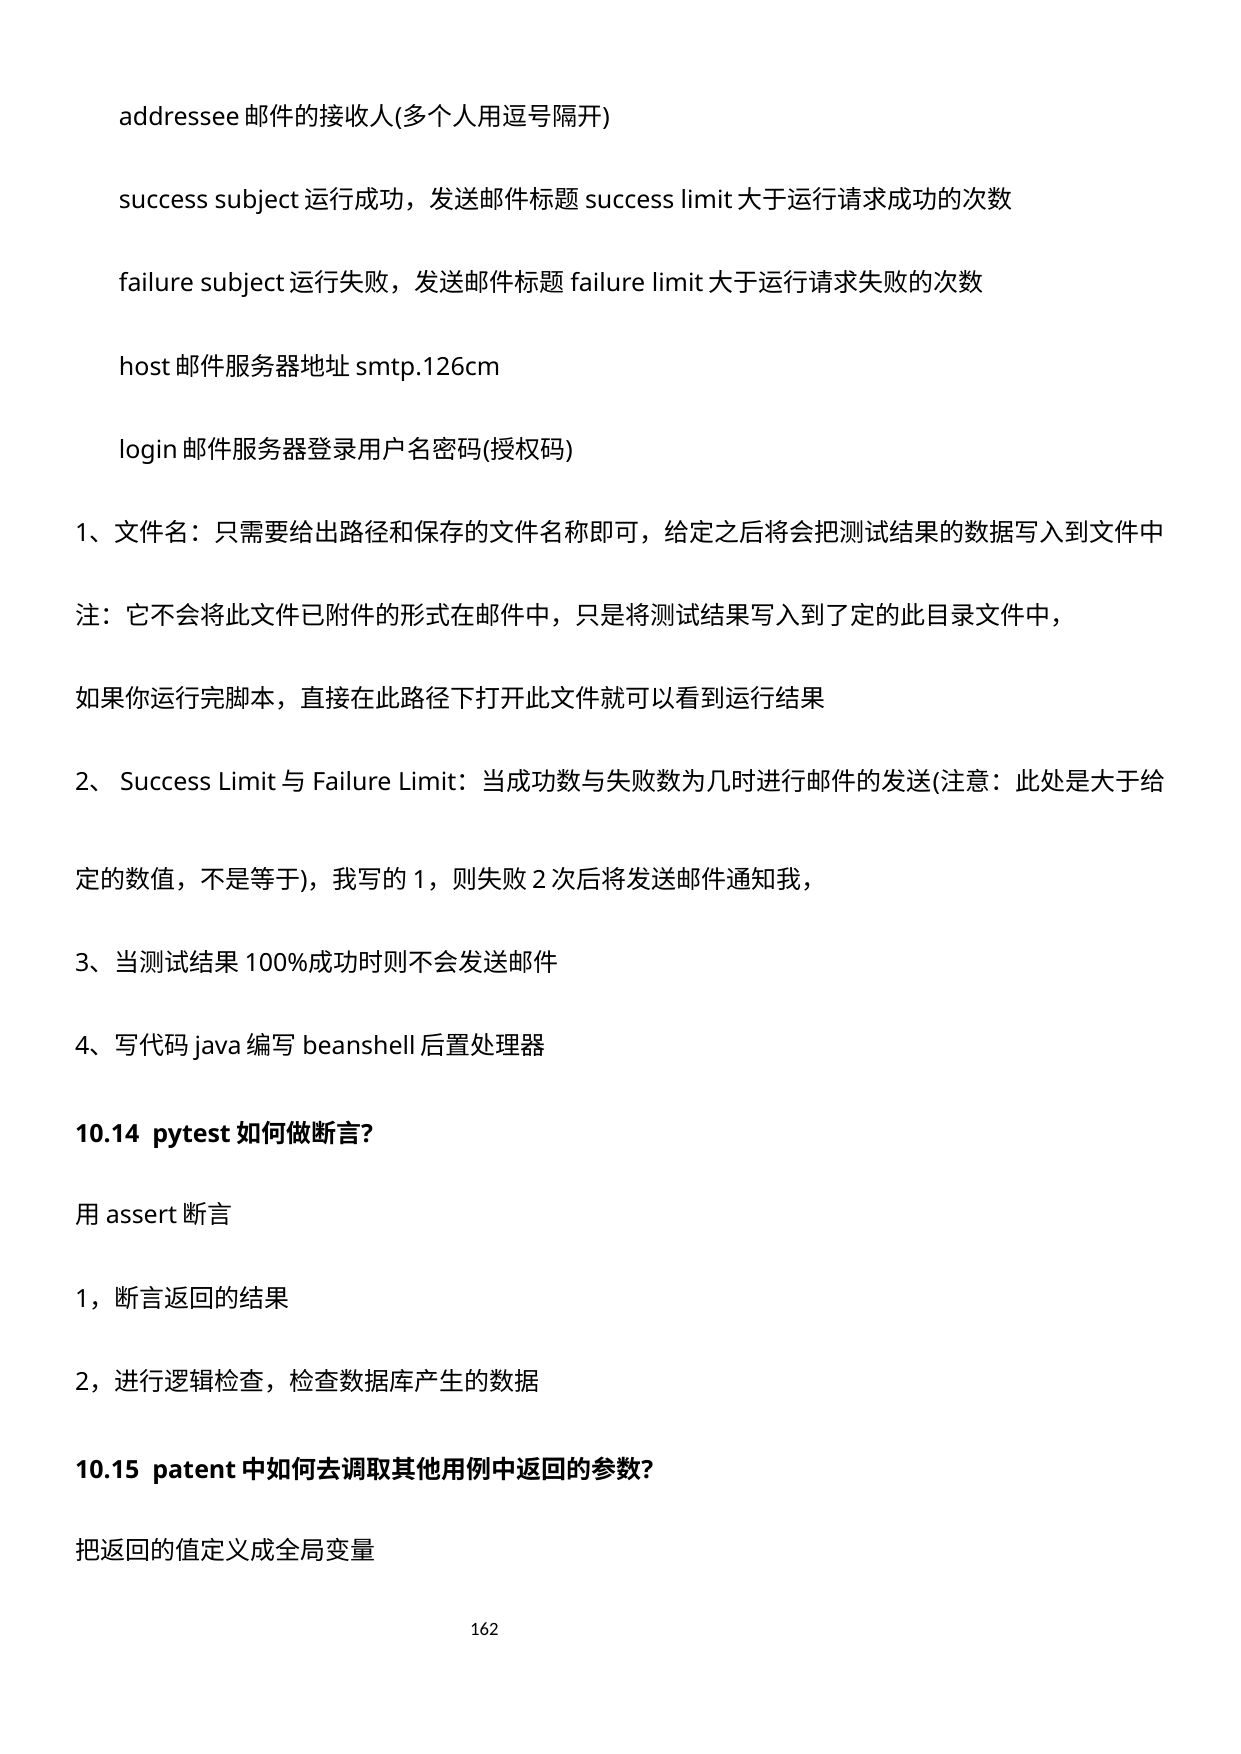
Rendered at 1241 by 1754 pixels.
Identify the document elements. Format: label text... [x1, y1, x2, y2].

text 1，断言返回的结果 [75, 1264, 1165, 1329]
text 3、当测试结果100%成功时则不会发送邮件 [75, 928, 1165, 993]
text 如果你运行完脚本，直接在此路径下打开此文件就可以看到运行结果 [75, 664, 1165, 729]
text 把返回的值定义成全局变量 [75, 1516, 1165, 1581]
text 注：它不会将此文件已附件的形式在邮件中，只是将测试结果写入到了定的此目录文件中， [75, 581, 1165, 646]
subtitle 10.15 patent中如何去调取其他用例中返回的参数? [75, 1435, 1165, 1500]
text success subject运行成功，发送邮件标题 success limit大于运行请求成功的次数 [119, 165, 1165, 230]
text 2、 Success Limit与 Failure Limit：当成功数与失败数为几时进行邮件的发送(注意：此处是大于给定的数值，不是等于)，我写的1，则失败2次后将发送邮件通知我， [75, 747, 1165, 910]
text host邮件服务器地址smtp.126cm [119, 332, 1165, 397]
subtitle 10.14 pytest如何做断言? [75, 1099, 1165, 1164]
text addressee邮件的接收人(多个人用逗号隔开) [119, 82, 1165, 147]
text 2，进行逻辑检查，检查数据库产生的数据 [75, 1347, 1165, 1412]
text failure subject运行失败，发送邮件标题 failure limit大于运行请求失败的次数 [119, 248, 1165, 313]
text login邮件服务器登录用户名密码(授权码) [119, 415, 1165, 480]
text 用 assert断言 [75, 1181, 1165, 1246]
text 1、文件名：只需要给出路径和保存的文件名称即可，给定之后将会把测试结果的数据写入到文件中 [75, 498, 1165, 563]
text 4、写代码java编写 beanshell后置处理器 [75, 1011, 1165, 1076]
